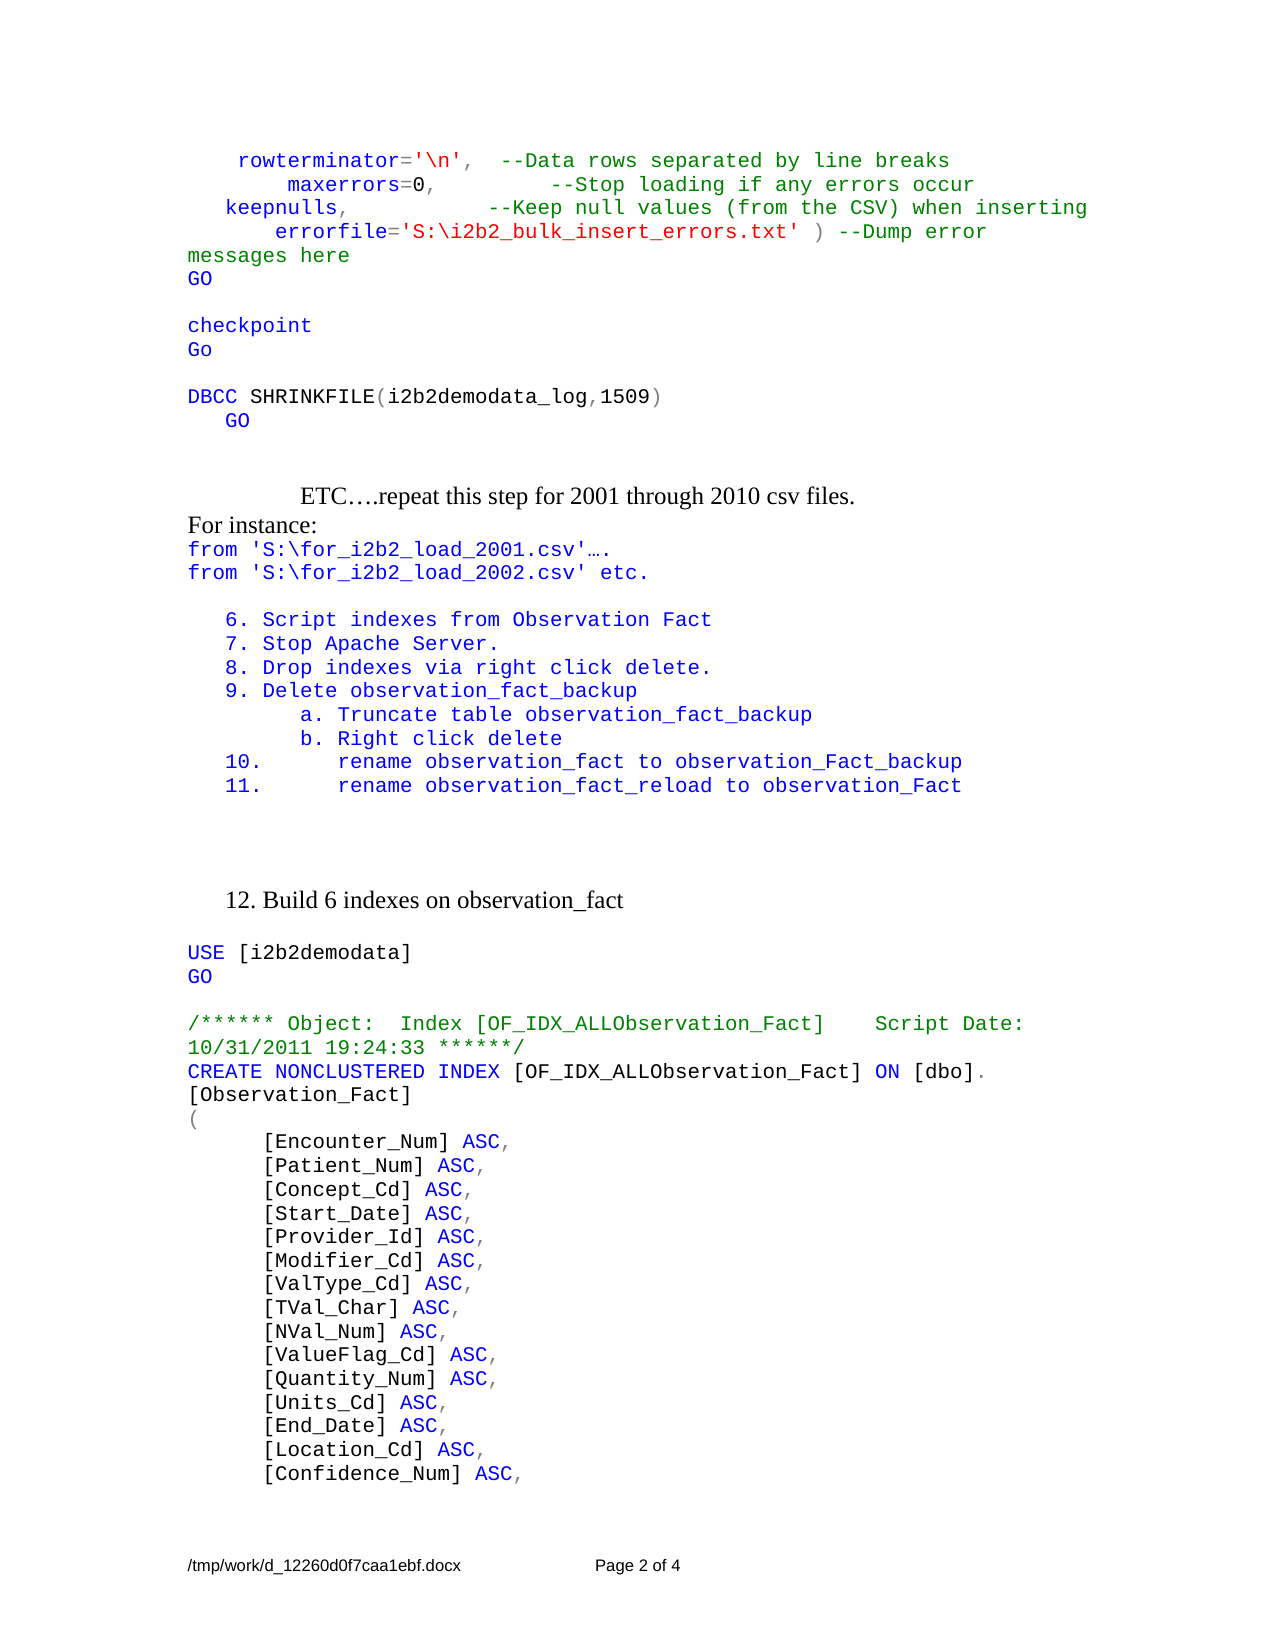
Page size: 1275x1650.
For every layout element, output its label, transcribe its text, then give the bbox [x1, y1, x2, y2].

text [Start_Date] ASC, [187, 1202, 1087, 1226]
text [Location_Cd] ASC, [187, 1439, 1087, 1463]
text [Modifier_Cd] ASC, [187, 1250, 1087, 1273]
text ETC….repeat this step for 2001 through 2010 csv files. [300, 481, 1087, 510]
list Delete observation_fact_backup [225, 680, 1087, 704]
text [Patient_Num] ASC, [187, 1155, 1087, 1179]
list Truncate table observation_fact_backup [300, 704, 1087, 728]
text [Units_Cd] ASC, [187, 1392, 1087, 1415]
text [Encounter_Num] ASC, [187, 1132, 1087, 1155]
list rename observation_fact_reload to observation_Fact [225, 775, 1087, 799]
text from 'S:\for_i2b2_load_2001.csv'…. [187, 538, 1087, 562]
text USE [i2b2demodata] [187, 942, 1087, 966]
text GO [187, 410, 1087, 434]
text rowterminator='\n', --Data rows separated by line breaks [187, 150, 1087, 174]
text ( [187, 1108, 1087, 1132]
text [Provider_Id] ASC, [187, 1226, 1087, 1250]
text GO [187, 966, 1087, 990]
text Go [187, 339, 1087, 363]
list Build 6 indexes on observation_fact [225, 885, 1087, 942]
text CREATE NONCLUSTERED INDEX [OF_IDX_ALLObservation_Fact] ON [dbo].[Observation_Fact] [187, 1061, 1087, 1108]
text [TVal_Char] ASC, [187, 1297, 1087, 1321]
text [Confidence_Num] ASC, [187, 1463, 1087, 1486]
list Stop Apache Server. [225, 633, 1087, 657]
list Drop indexes via right click delete. [225, 657, 1087, 680]
text [Quantity_Num] ASC, [187, 1368, 1087, 1392]
text [ValType_Cd] ASC, [187, 1273, 1087, 1297]
text checkpoint [187, 316, 1087, 339]
text [NVal_Num] ASC, [187, 1321, 1087, 1344]
text /****** Object: Index [OF_IDX_ALLObservation_Fact] Script Date: 10/31/2011 19:24:33 ******/ [187, 1013, 1087, 1061]
text [ValueFlag_Cd] ASC, [187, 1344, 1087, 1368]
text GO [187, 268, 1087, 292]
text [End_Date] ASC, [187, 1415, 1087, 1439]
text keepnulls, --Keep null values (from the CSV) when inserting [187, 197, 1087, 221]
list Script indexes from Observation Fact [225, 609, 1087, 633]
list rename observation_fact to observation_Fact_backup [225, 751, 1087, 775]
text For instance: [187, 510, 1087, 538]
text DBCC SHRINKFILE(i2b2demodata_log,1509) [187, 386, 1087, 410]
text [Concept_Cd] ASC, [187, 1179, 1087, 1202]
text maxerrors=0, --Stop loading if any errors occur [187, 174, 1087, 197]
text errorfile='S:\i2b2_bulk_insert_errors.txt' ) --Dump error messages here [187, 221, 1087, 268]
list Right click delete [300, 728, 1087, 751]
text from 'S:\for_i2b2_load_2002.csv' etc. [187, 562, 1087, 586]
